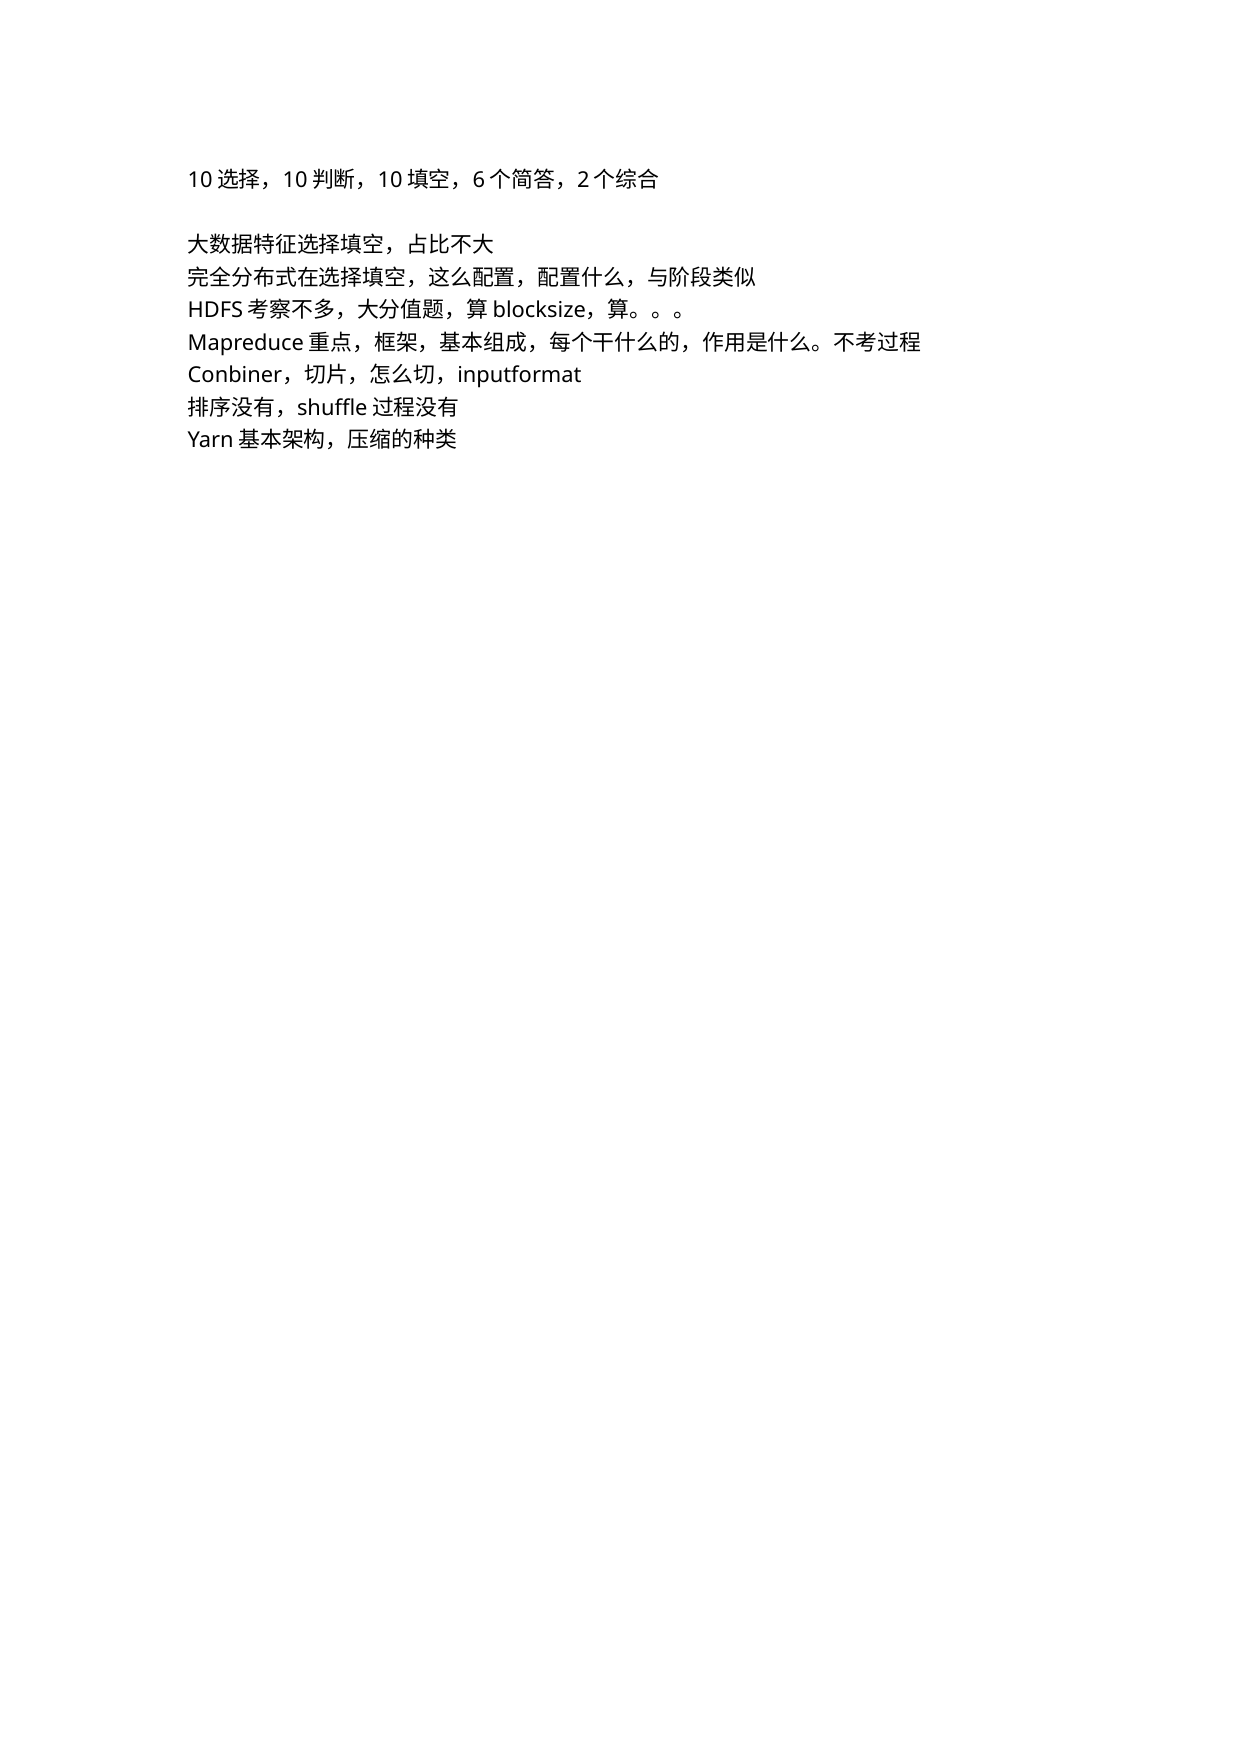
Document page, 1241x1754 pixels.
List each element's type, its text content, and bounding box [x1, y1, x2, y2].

text 10选择，10判断，10填空，6个简答，2个综合 [187, 162, 1053, 194]
text Conbiner，切片，怎么切，inputformat [187, 357, 1053, 389]
text HDFS考察不多，大分值题，算blocksize，算。。。 [187, 292, 1053, 324]
text 大数据特征选择填空，占比不大 [187, 227, 1053, 259]
text 排序没有，shuffle过程没有 [187, 389, 1053, 422]
text Yarn基本架构，压缩的种类 [187, 422, 1053, 454]
text Mapreduce重点，框架，基本组成，每个干什么的，作用是什么。不考过程 [187, 324, 1053, 357]
text 完全分布式在选择填空，这么配置，配置什么，与阶段类似 [187, 259, 1053, 292]
